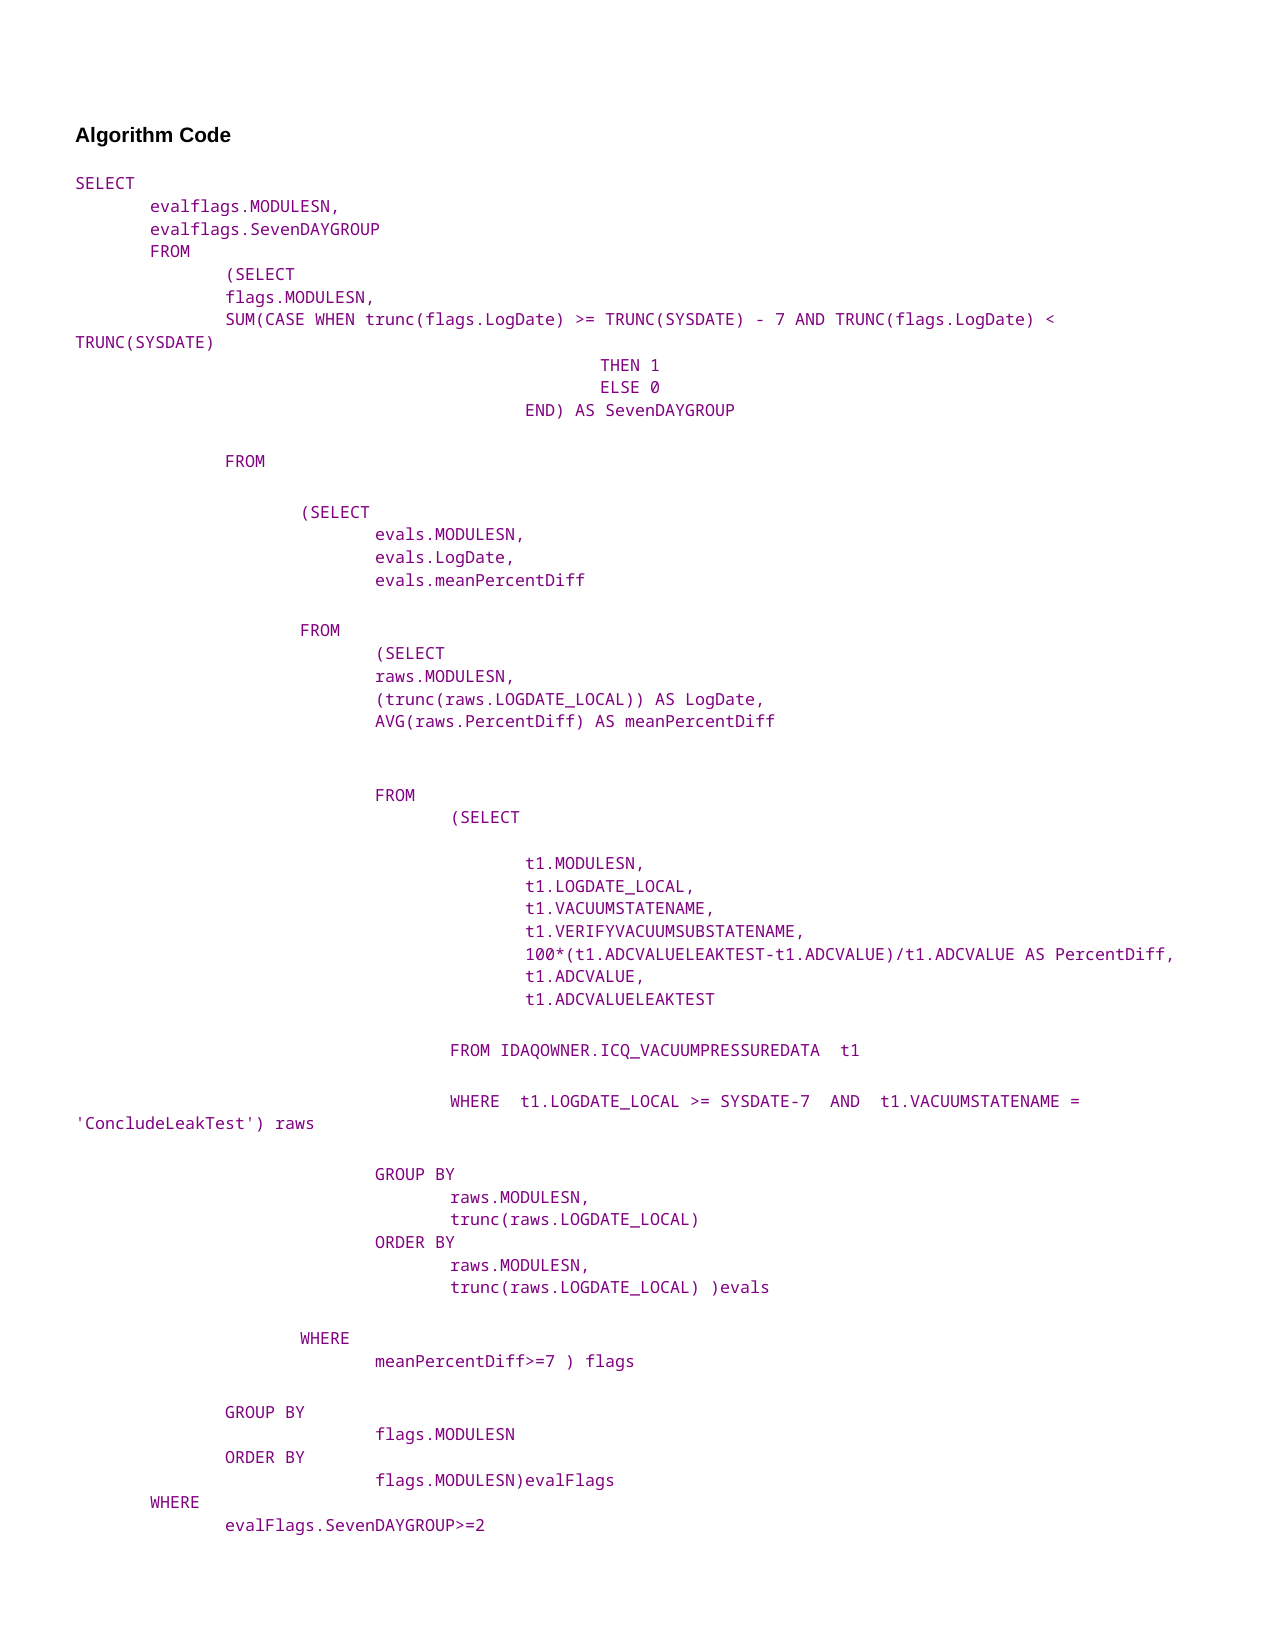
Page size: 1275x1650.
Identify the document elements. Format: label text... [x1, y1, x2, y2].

text GROUP BY [75, 1163, 1200, 1185]
text SUM(CASE WHEN trunc(flags.LogDate) >= TRUNC(SYSDATE) - 7 AND TRUNC(flags.LogDate) < TRUNC(SYSDATE) [75, 308, 1200, 353]
text flags.MODULESN [75, 1423, 1200, 1446]
text flags.MODULESN)evalFlags [75, 1468, 1200, 1491]
text trunc(raws.LOGDATE_LOCAL) )evals [75, 1276, 1200, 1299]
text (SELECT [75, 642, 1200, 664]
text trunc(raws.LOGDATE_LOCAL) [75, 1208, 1200, 1231]
text WHERE [75, 1491, 1200, 1514]
text t1.MODULESN, [75, 851, 1200, 874]
text t1.LOGDATE_LOCAL, [75, 874, 1200, 897]
text THEN 1 [75, 353, 1200, 376]
text WHERE t1.LOGDATE_LOCAL >= SYSDATE-7 AND t1.VACUUMSTATENAME = 'ConcludeLeakTest') raws [75, 1089, 1200, 1134]
text FROM IDAQOWNER.ICQ_VACUUMPRESSUREDATA t1 [75, 1038, 1200, 1061]
text raws.MODULESN, [75, 1253, 1200, 1276]
text FROM [75, 783, 1200, 806]
text ORDER BY [75, 1231, 1200, 1253]
text raws.MODULESN, [75, 1185, 1200, 1208]
text evalFlags.SevenDAYGROUP>=2 [75, 1514, 1200, 1537]
text evals.LogDate, [75, 546, 1200, 568]
text FROM [75, 449, 1200, 472]
text t1.ADCVALUE, [75, 965, 1200, 988]
text Algorithm Code [75, 123, 1200, 147]
text GROUP BY [75, 1400, 1200, 1423]
text 100*(t1.ADCVALUELEAKTEST-t1.ADCVALUE)/t1.ADCVALUE AS PercentDiff, [75, 942, 1200, 965]
text (SELECT [75, 500, 1200, 523]
text evalflags.MODULESN, [75, 194, 1200, 217]
text t1.ADCVALUELEAKTEST [75, 988, 1200, 1010]
text FROM [75, 240, 1200, 262]
text FROM [75, 619, 1200, 642]
text AVG(raws.PercentDiff) AS meanPercentDiff [75, 710, 1200, 733]
text t1.VERIFYVACUUMSUBSTATENAME, [75, 919, 1200, 942]
text raws.MODULESN, [75, 664, 1200, 687]
text evals.MODULESN, [75, 523, 1200, 546]
text evals.meanPercentDiff [75, 568, 1200, 591]
text (SELECT [75, 806, 1200, 829]
text t1.VACUUMSTATENAME, [75, 897, 1200, 919]
text WHERE [75, 1327, 1200, 1349]
text END) AS SevenDAYGROUP [75, 399, 1200, 421]
text flags.MODULESN, [75, 285, 1200, 308]
text SELECT [75, 172, 1200, 194]
text meanPercentDiff>=7 ) flags [75, 1349, 1200, 1372]
text ORDER BY [75, 1446, 1200, 1468]
text (SELECT [75, 262, 1200, 285]
text (trunc(raws.LOGDATE_LOCAL)) AS LogDate, [75, 687, 1200, 710]
text evalflags.SevenDAYGROUP [75, 217, 1200, 240]
text ELSE 0 [75, 376, 1200, 399]
